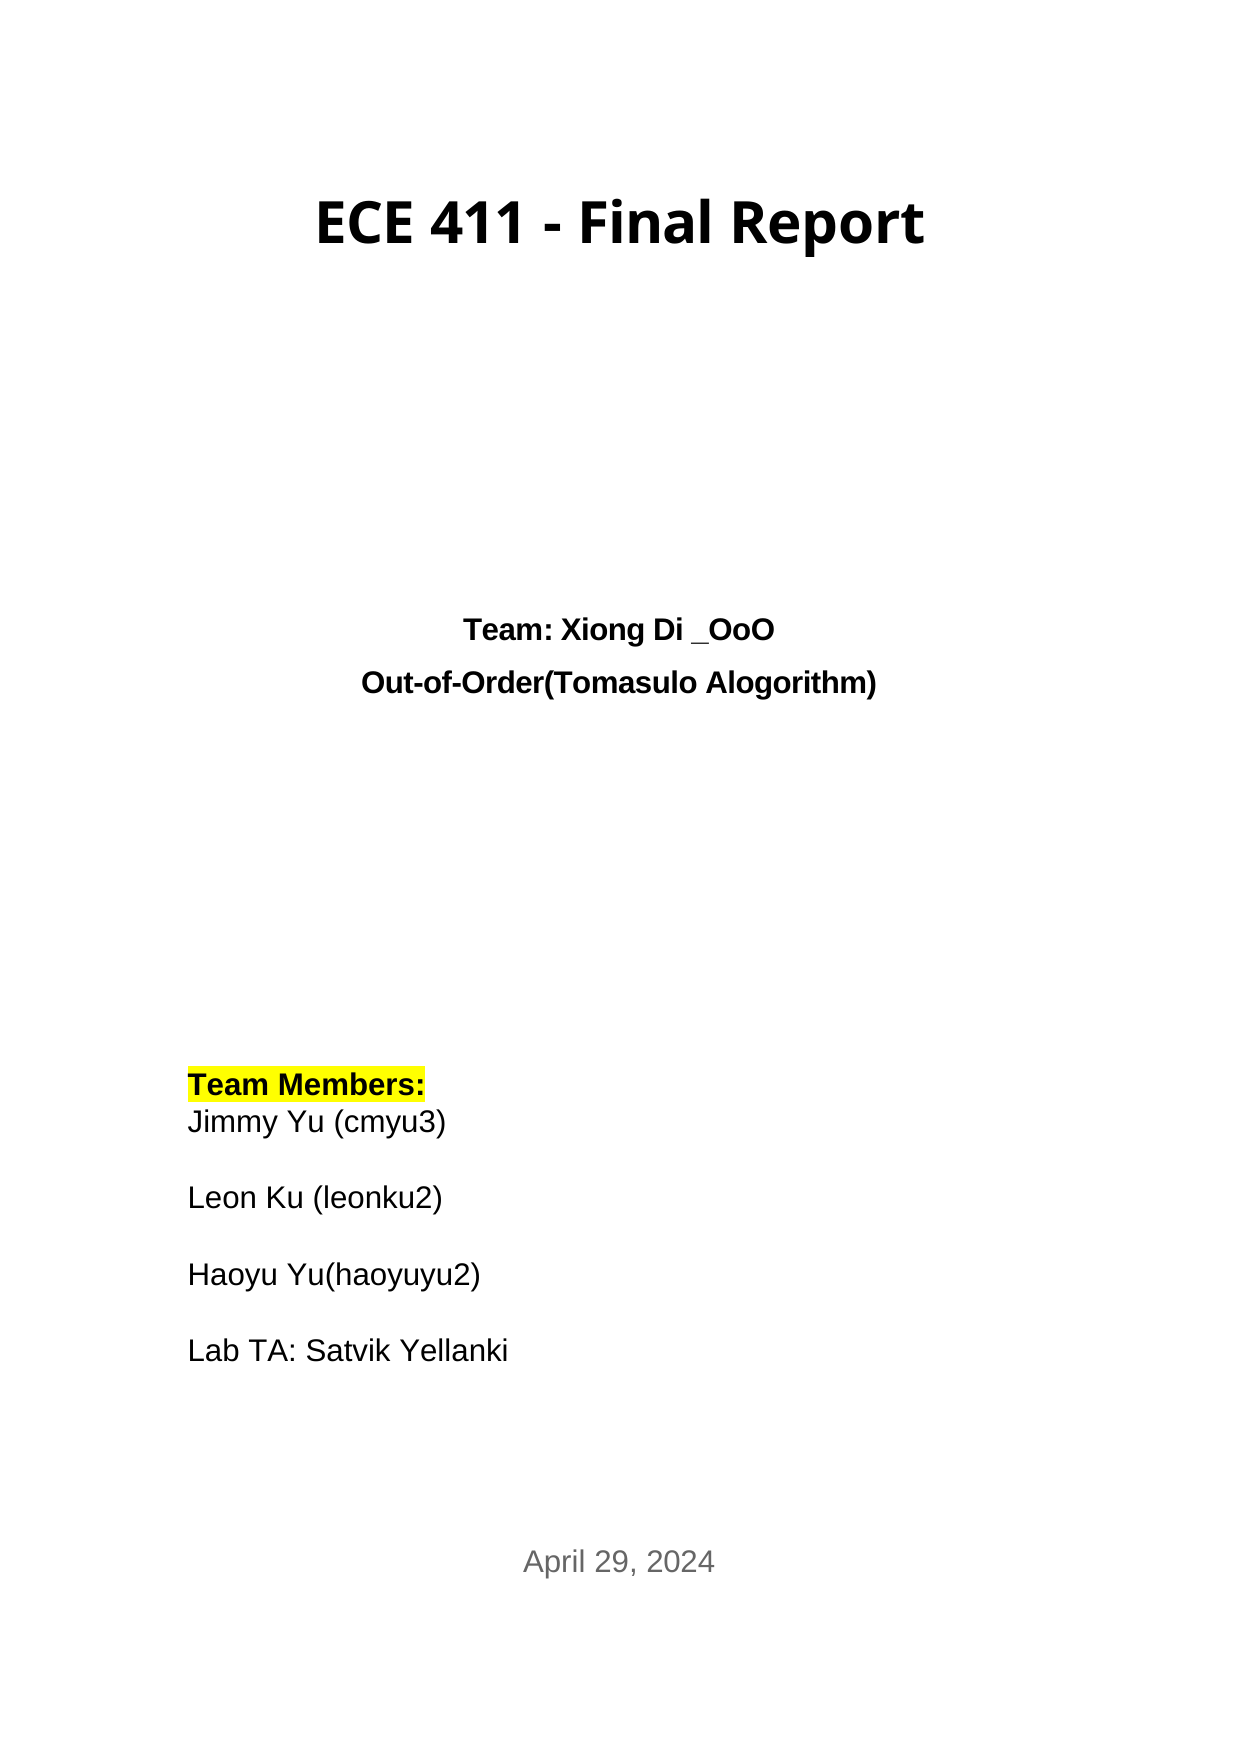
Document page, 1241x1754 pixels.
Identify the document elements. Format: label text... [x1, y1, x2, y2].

text Haoyu Yu(haoyuyu2) [187, 1255, 754, 1292]
text Team: Xiong Di _OoO [187, 611, 1051, 648]
text Lab TA: Satvik Yellanki [187, 1331, 754, 1369]
text Out-of-Order(Tomasulo Alogorithm) [187, 664, 1051, 701]
text Jimmy Yu (cmyu3) [187, 1102, 754, 1140]
title ECE 411 - Final Report [187, 164, 1053, 277]
text Leon Ku (leonku2) [187, 1179, 754, 1216]
text April 29, 2024 [187, 1542, 1051, 1580]
text Team Members: [187, 1065, 1053, 1102]
